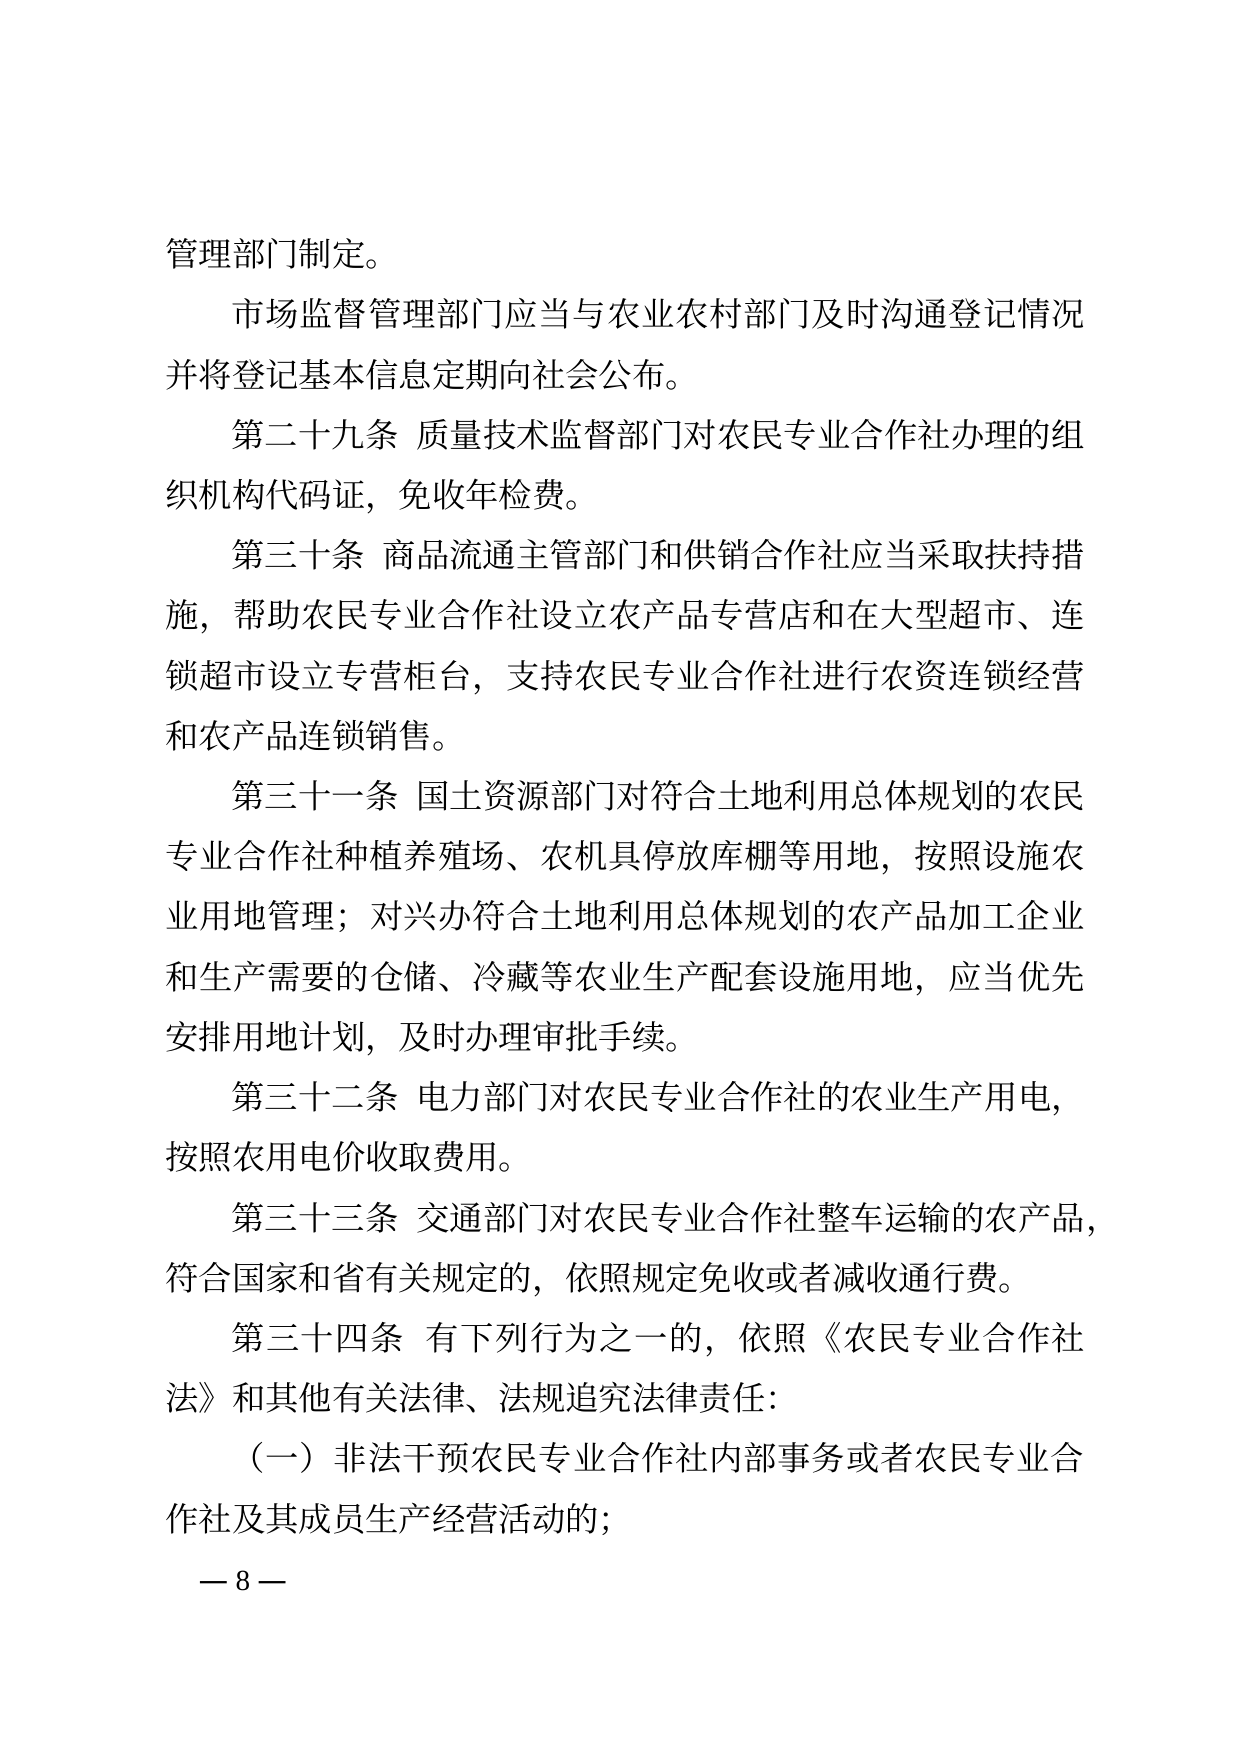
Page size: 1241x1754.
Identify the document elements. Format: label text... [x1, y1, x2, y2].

text （一）非法干预农民专业合作社内部事务或者农民专业合作社及其成员生产经营活动的； [165, 1423, 1087, 1543]
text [165, 218, 1087, 279]
text 第三十二条 电力部门对农民专业合作社的农业生产用电，按照农用电价收取费用。 [165, 1061, 1087, 1182]
text 第三十一条 国土资源部门对符合土地利用总体规划的农民专业合作社种植养殖场、农机具停放库棚等用地，按照设施农业用地管理；对兴办符合土地利用总体规划的农产品加工企业和生产需要的仓储、冷藏等农业生产配套设施用地，应当优先安排用地计划，及时办理审批手续。 [165, 760, 1087, 1061]
text 第三十四条 有下列行为之一的，依照《农民专业合作社法》和其他有关法律、法规追究法律责任： [165, 1302, 1087, 1423]
text 第三十三条 交通部门对农民专业合作社整车运输的农产品，符合国家和省有关规定的，依照规定免收或者减收通行费。 [165, 1182, 1087, 1302]
text 市场监督管理部门应当与农业农村部门及时沟通登记情况，并将登记基本信息定期向社会公布。 [165, 279, 1087, 399]
text 第三十条 商品流通主管部门和供销合作社应当采取扶持措施，帮助农民专业合作社设立农产品专营店和在大型超市、连锁超市设立专营柜台，支持农民专业合作社进行农资连锁经营和农产品连锁销售。 [165, 519, 1087, 760]
text 第二十九条 质量技术监督部门对农民专业合作社办理的组织机构代码证，免收年检费。 [165, 399, 1087, 519]
